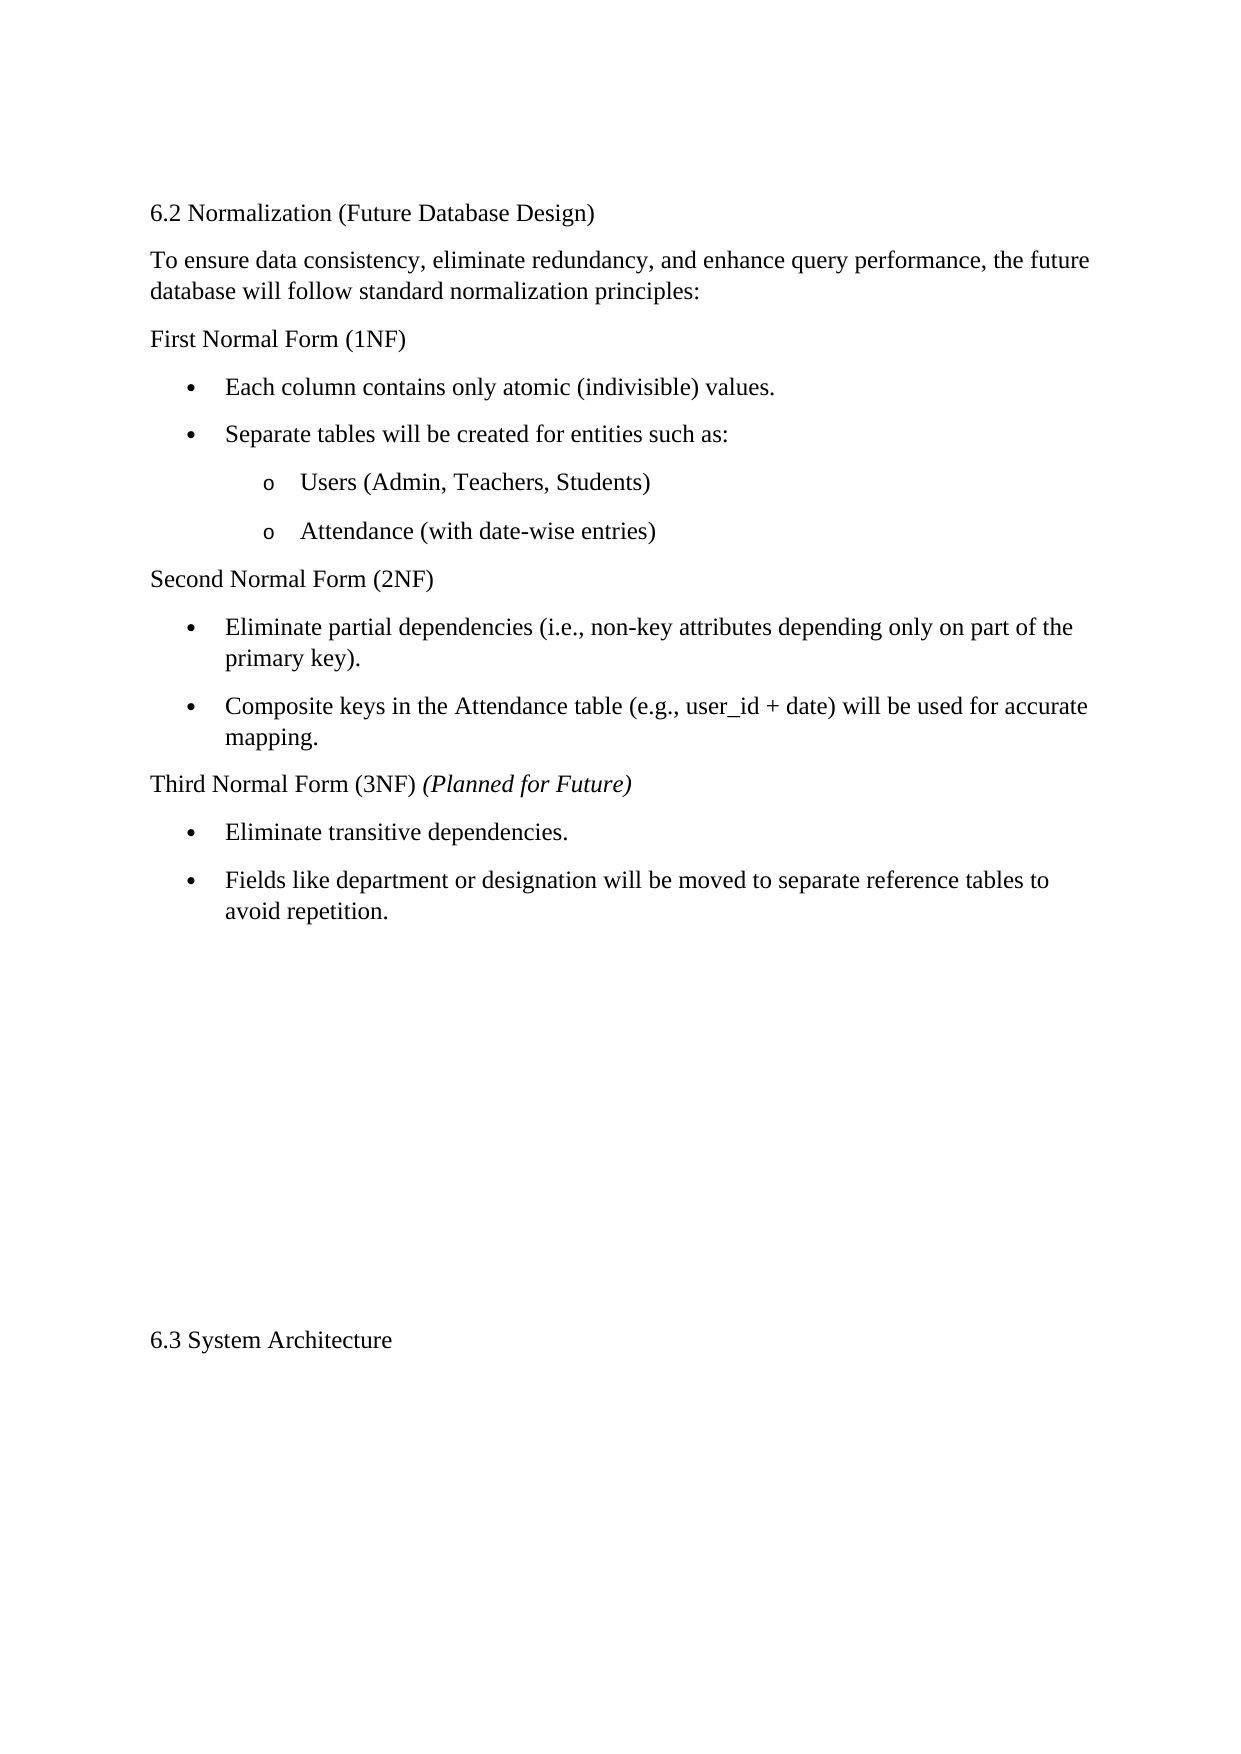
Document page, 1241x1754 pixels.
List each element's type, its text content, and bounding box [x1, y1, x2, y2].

text 6.2 Normalization (Future Database Design) [150, 198, 1090, 226]
list Separate tables will be created for entities such as: [187, 419, 1090, 448]
list Users (Admin, Teachers, Students) [262, 467, 1090, 497]
text First Normal Form (1NF) [150, 324, 1090, 353]
text Second Normal Form (2NF) [150, 564, 1090, 593]
list Composite keys in the Attendance table (e.g., user_id + date) will be used for accurate mapping. [187, 691, 1090, 751]
text To ensure data consistency, eliminate redundancy, and enhance query performance, the future database will follow standard normalization principles: [150, 245, 1090, 305]
list Eliminate transitive dependencies. [187, 817, 1090, 846]
list Each column contains only atomic (indivisible) values. [187, 372, 1090, 401]
list Eliminate partial dependencies (i.e., non-key attributes depending only on part of the primary key). [187, 612, 1090, 672]
text 6.3 System Architecture [150, 1325, 1090, 1354]
list Fields like department or designation will be moved to separate reference tables to avoid repetition. [187, 865, 1090, 925]
list Attendance (with date-wise entries) [262, 516, 1090, 545]
text Third Normal Form (3NF) (Planned for Future) [150, 769, 1090, 798]
